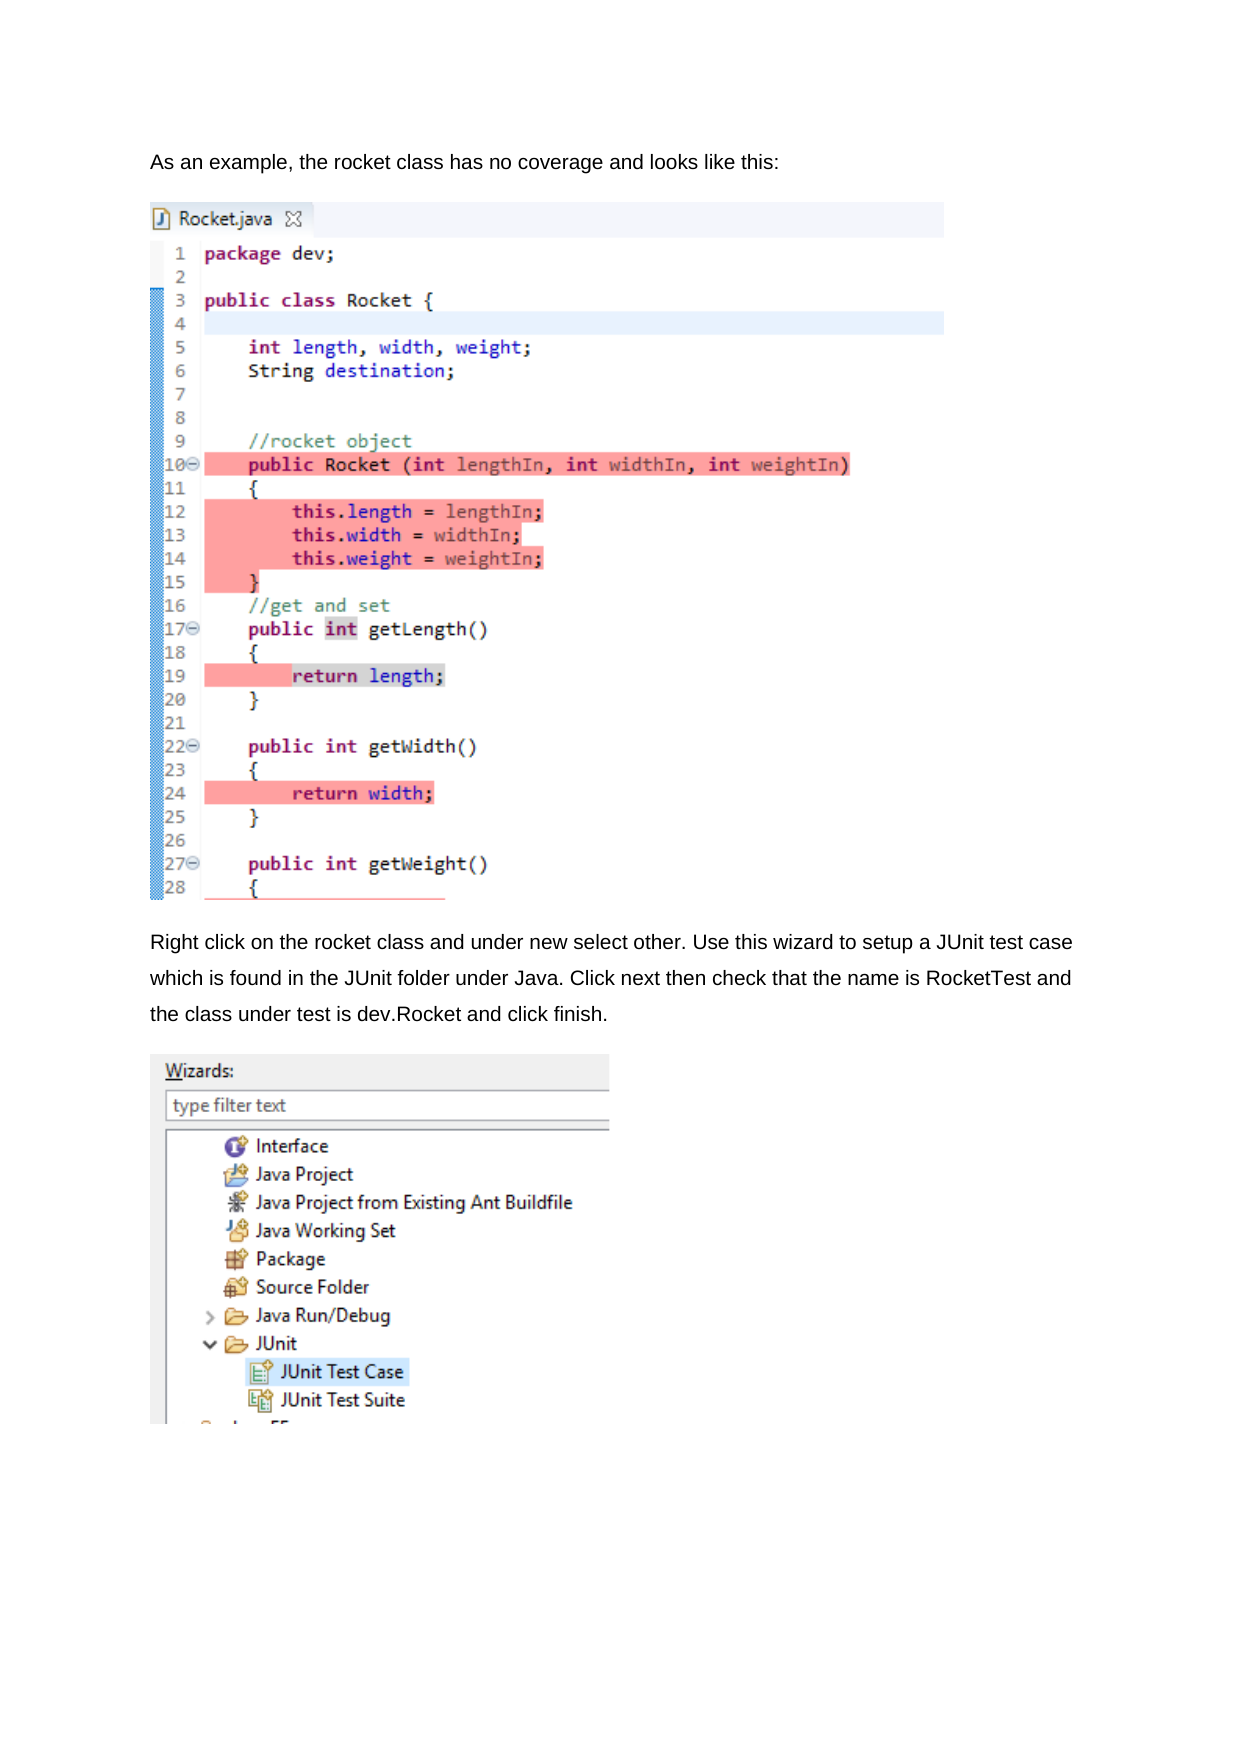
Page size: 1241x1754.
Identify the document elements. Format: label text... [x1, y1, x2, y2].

text As an example, the rocket class has no coverage and looks like this: [150, 150, 1090, 174]
text Right click on the rocket class and under new select other. Use this wizard to setup a JUnit test case which is found in the JUnit folder under Java. Click next then check that the name is RocketTest and the class under test is dev.Rocket and click finish. [150, 930, 1090, 1026]
picture [150, 1054, 610, 1424]
picture [150, 202, 944, 900]
